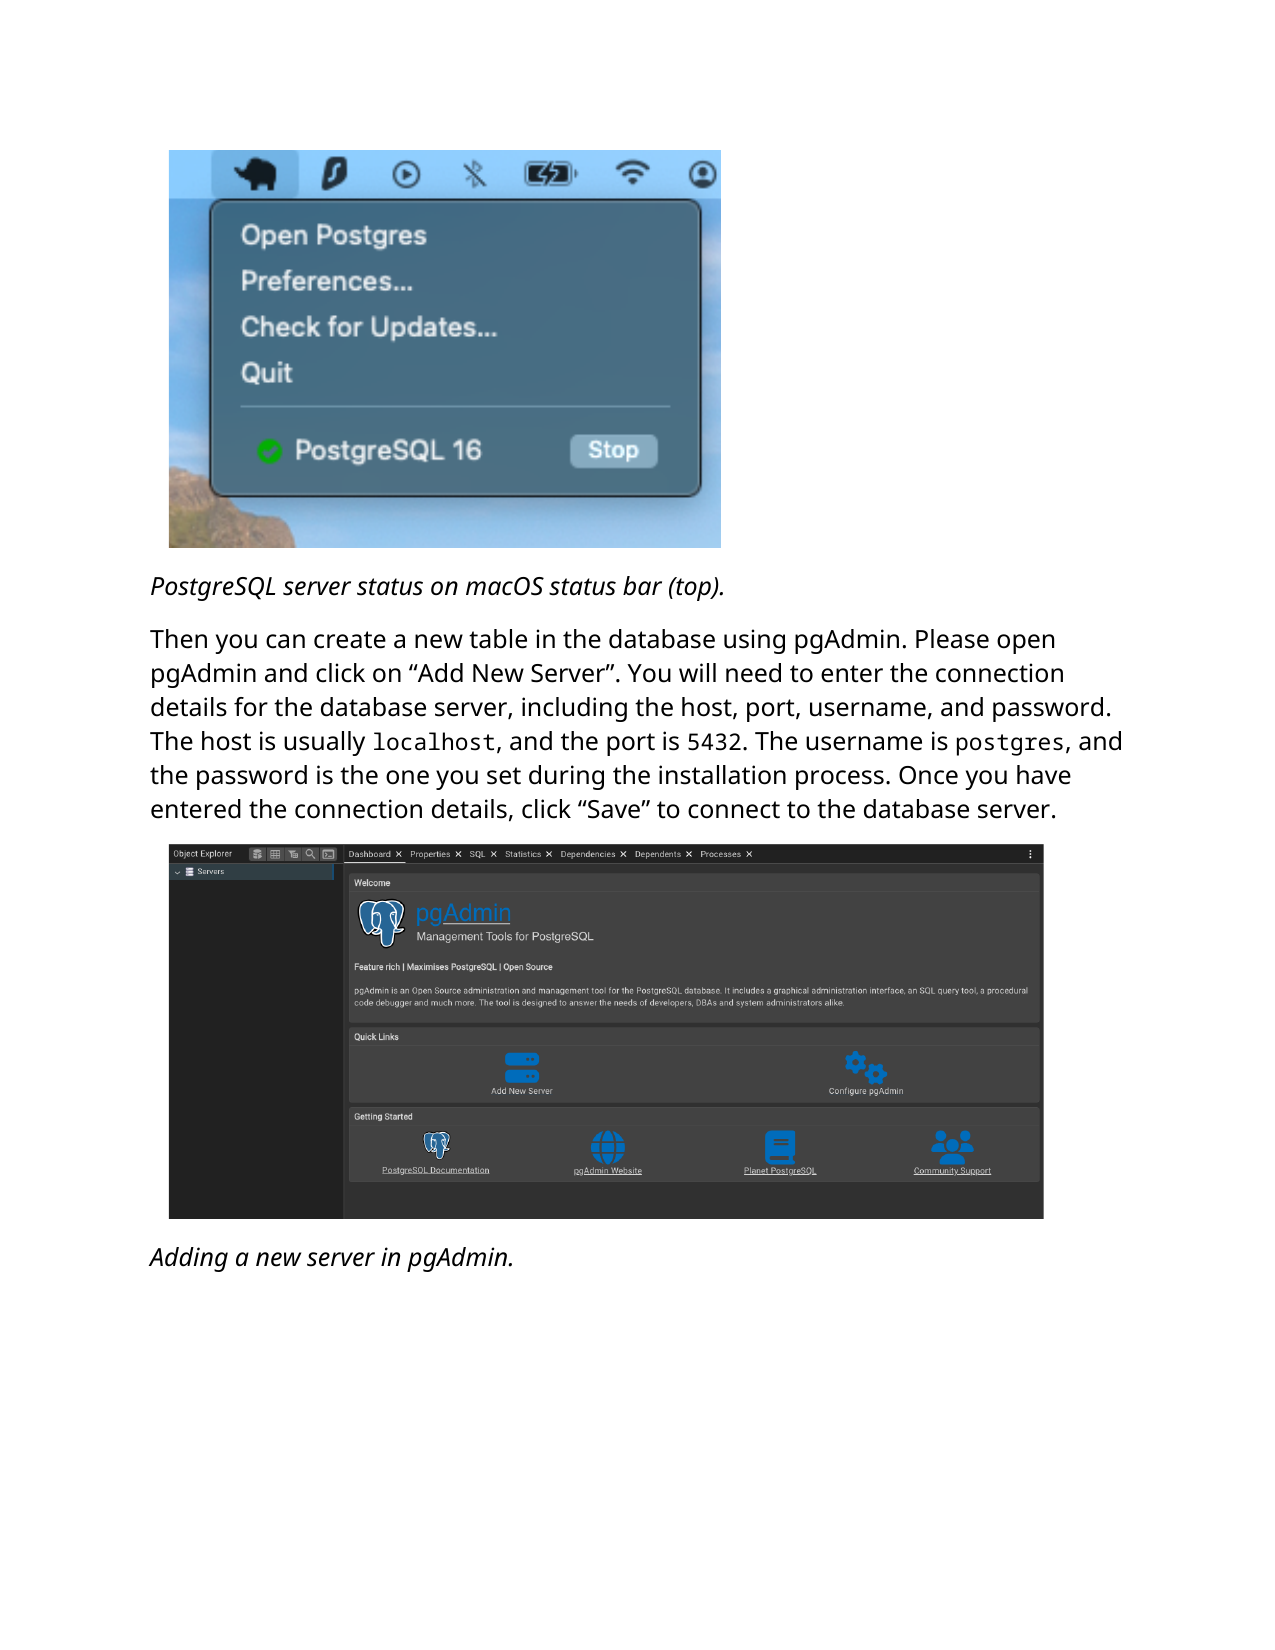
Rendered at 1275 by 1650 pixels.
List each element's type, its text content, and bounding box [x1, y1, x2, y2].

text Adding a new server in pgAdmin. [150, 1240, 1125, 1274]
picture [168, 844, 1044, 1219]
picture [168, 150, 721, 548]
text PostgreSQL server status on macOS status bar (top). [150, 569, 1125, 603]
text Then you can create a new table in the database using pgAdmin. Please open pgAdmin and click on “Add New Server”. You will need to enter the connection details for the database server, including the host, port, username, and password. The host is usually localhost, and the port is 5432. The username is postgres, and the password is the one you set during the installation process. Once you have entered the connection details, click “Save” to connect to the database server. [150, 622, 1125, 826]
